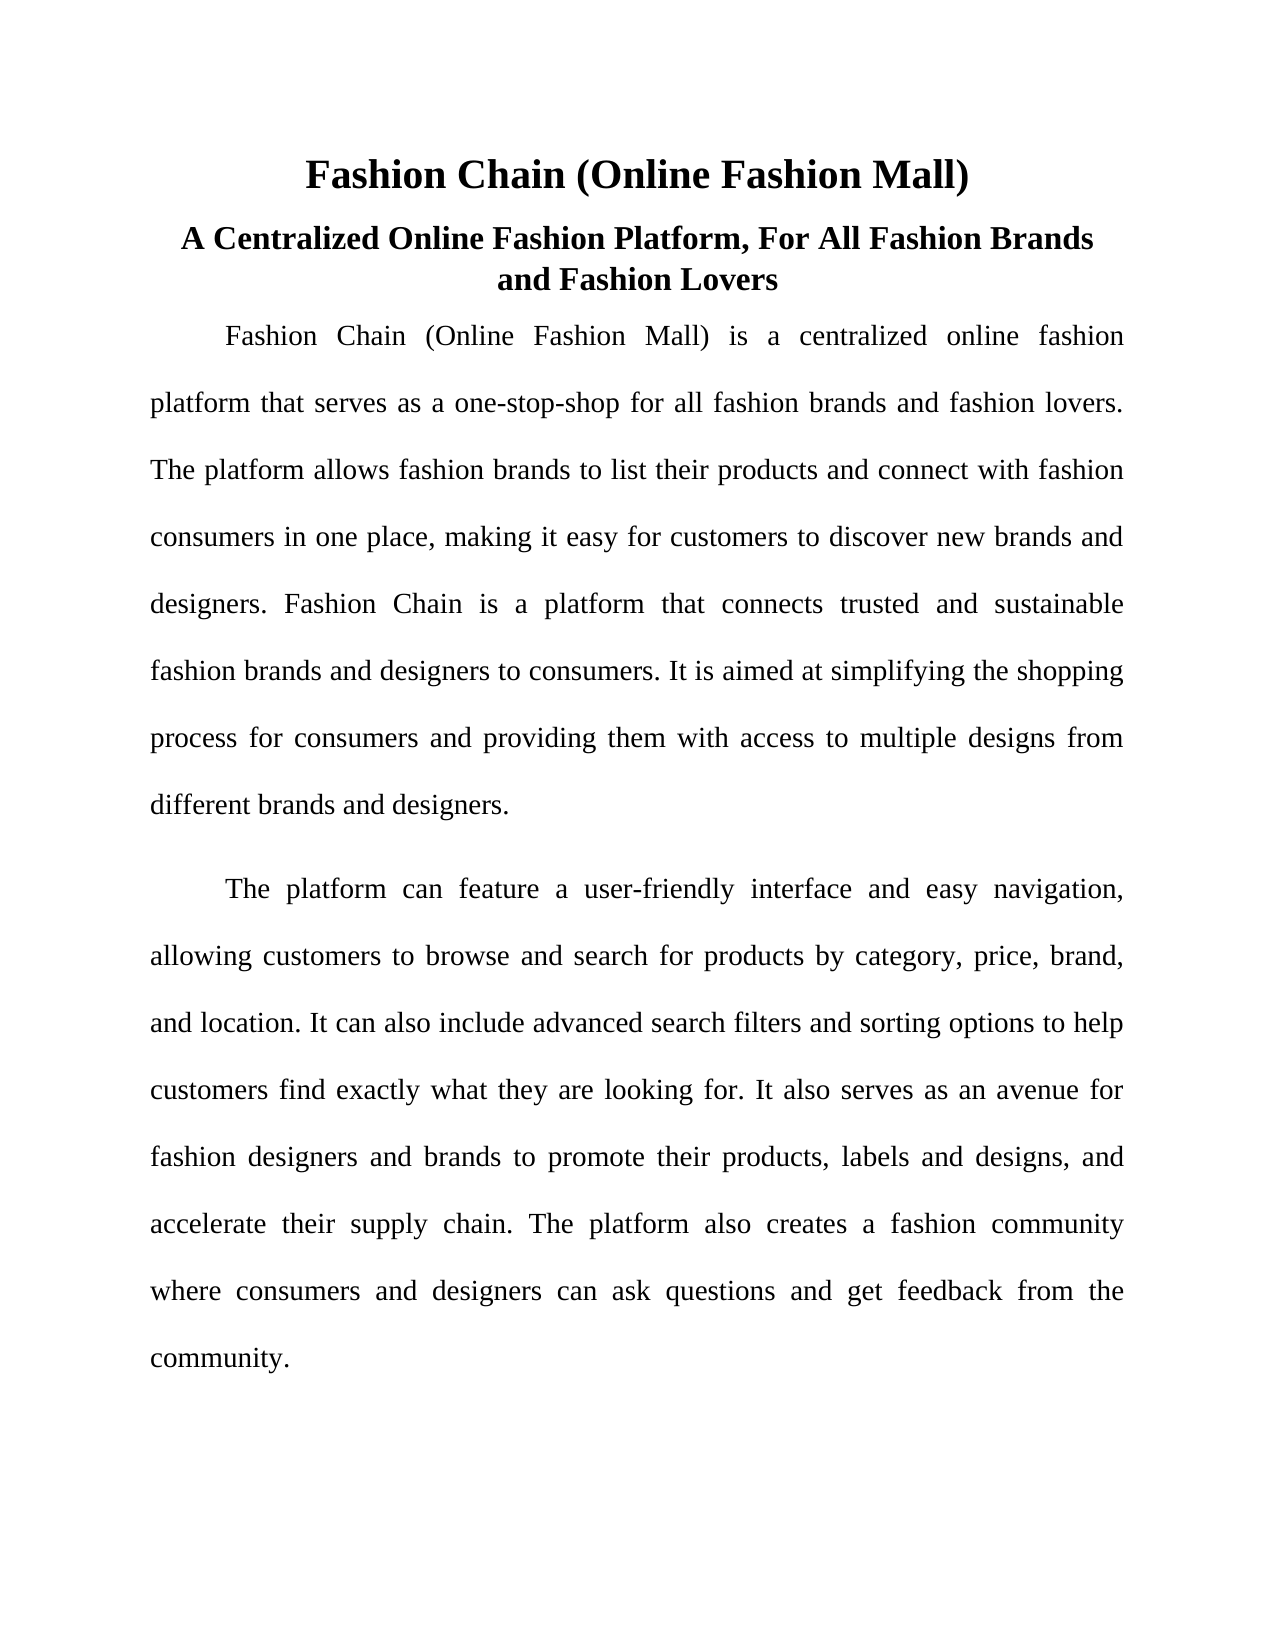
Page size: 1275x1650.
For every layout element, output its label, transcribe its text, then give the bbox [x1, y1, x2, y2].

text The platform can feature a user-friendly interface and easy navigation, allowing customers to browse and search for products by category, price, brand, and location. It can also include advanced search filters and sorting options to help customers find exactly what they are looking for. It also serves as an avenue for fashion designers and brands to promote their products, labels and designs, and accelerate their supply chain. The platform also creates a fashion community where consumers and designers can ask questions and get feedback from the community. [150, 871, 1125, 1374]
text Fashion Chain (Online Fashion Mall) [150, 150, 1125, 198]
text Fashion Chain (Online Fashion Mall) is a centralized online fashion platform that serves as a one-stop-shop for all fashion brands and fashion lovers. The platform allows fashion brands to list their products and connect with fashion consumers in one place, making it easy for customers to discover new brands and designers. Fashion Chain is a platform that connects trusted and sustainable fashion brands and designers to consumers. It is aimed at simplifying the shopping process for consumers and providing them with access to multiple designs from different brands and designers. [150, 318, 1125, 821]
text A Centralized Online Fashion Platform, For All Fashion Brands and Fashion Lovers [150, 218, 1125, 298]
